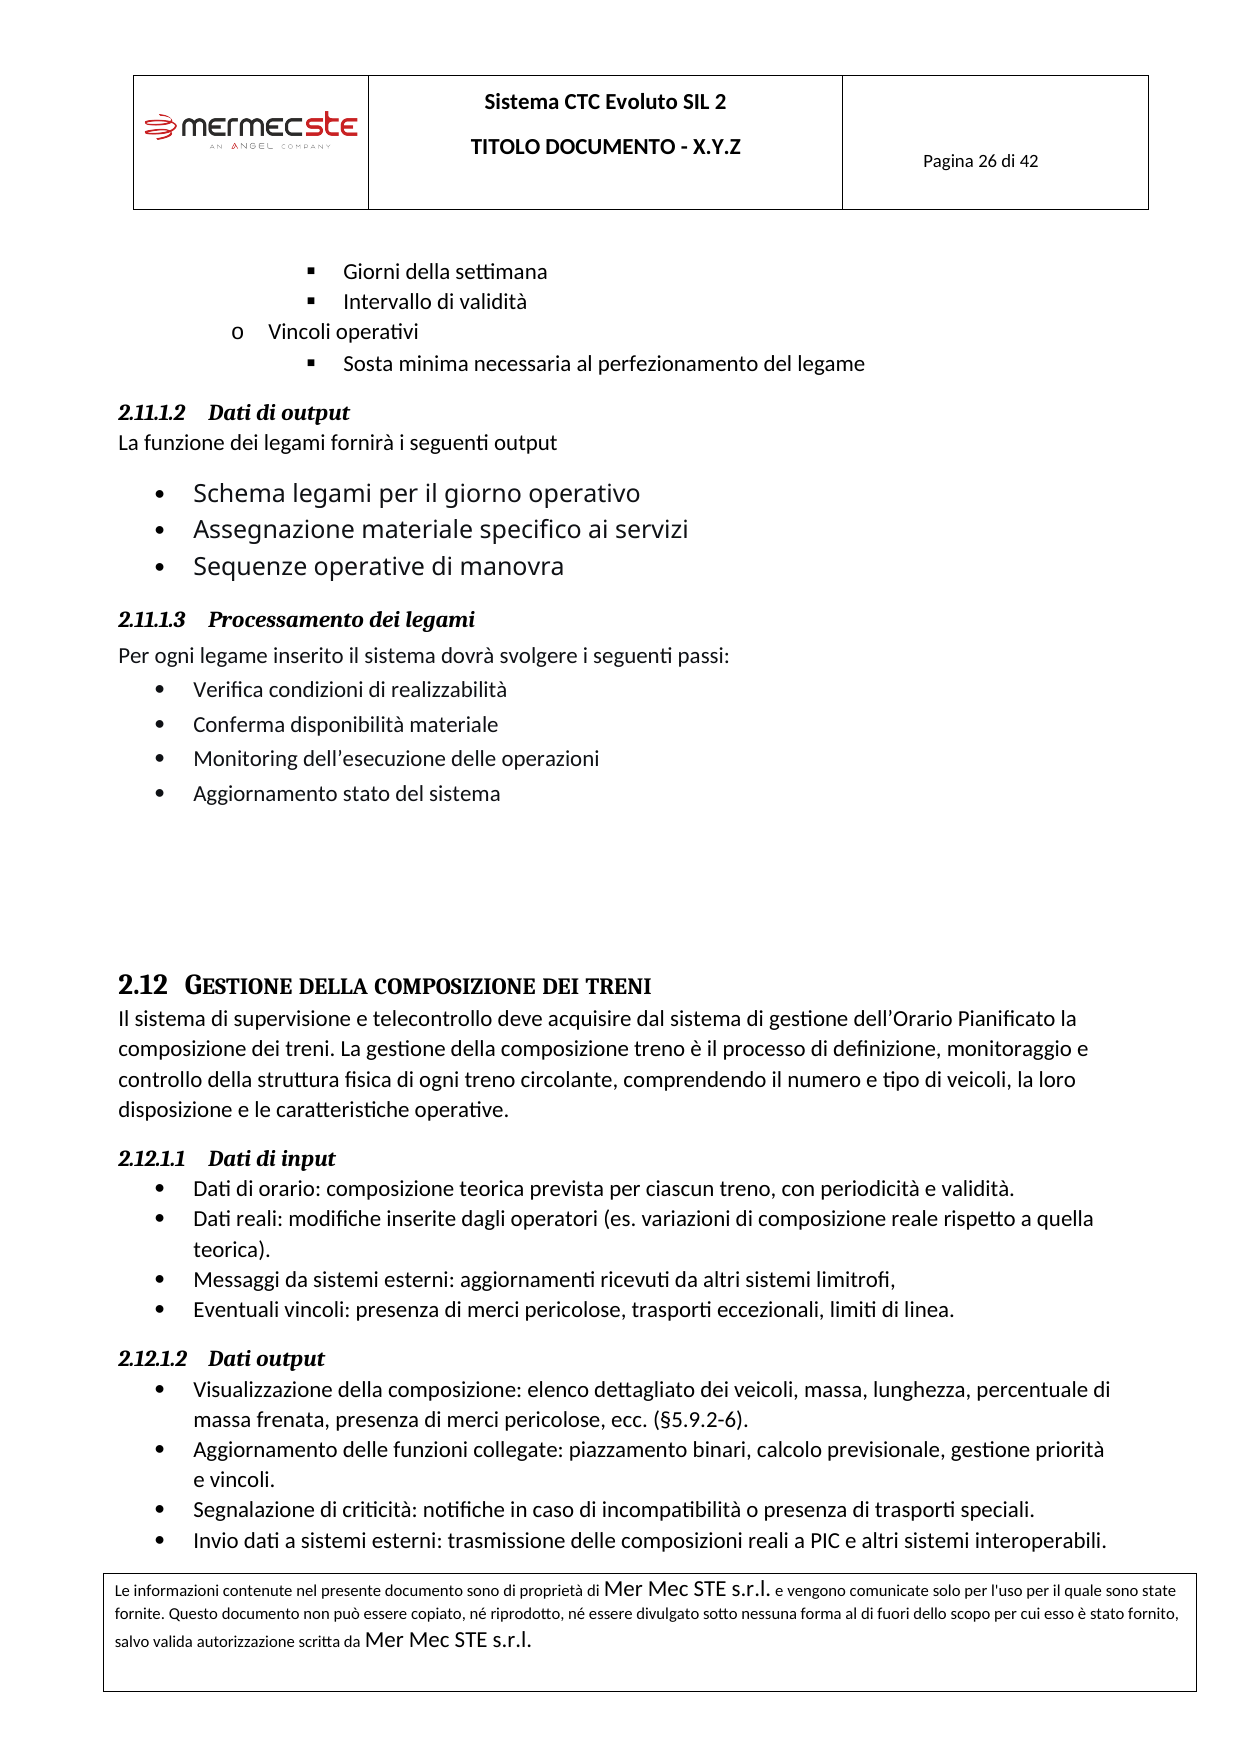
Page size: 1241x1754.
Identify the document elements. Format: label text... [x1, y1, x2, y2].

list Eventuali vincoli: presenza di merci pericolose, trasporti eccezionali, limiti di linea. [156, 1295, 1122, 1323]
list Sosta minima necessaria al perfezionamento del legame [306, 349, 1122, 377]
list Segnalazione di criticità: notifiche in caso di incompatibilità o presenza di trasporti speciali. [156, 1496, 1122, 1523]
subtitle Dati di output [118, 400, 1122, 426]
list Visualizzazione della composizione: elenco dettagliato dei veicoli, massa, lunghezza, percentuale di massa frenata, presenza di merci pericolose, ecc. (§5.9.2-6). [156, 1375, 1122, 1433]
list Verifica condizioni di realizzabilità [156, 669, 1122, 703]
list Invio dati a sistemi esterni: trasmissione delle composizioni reali a PIC e altri sistemi interoperabili. [156, 1526, 1122, 1554]
text La funzione dei legami fornirà i seguenti output [118, 428, 1122, 456]
list Schema legami per il giorno operativo [156, 475, 1122, 509]
subtitle Dati di input [118, 1146, 1122, 1172]
list Aggiornamento stato del sistema [156, 772, 1122, 807]
subtitle Dati output [118, 1346, 1122, 1373]
picture [144, 111, 358, 149]
list Dati di orario: composizione teorica prevista per ciascun treno, con periodicità e validità. [156, 1174, 1122, 1202]
list Sequenze operative di manovra [156, 549, 1122, 583]
list Monitoring dell’esecuzione delle operazioni [156, 738, 1122, 772]
list Assegnazione materiale specifico ai servizi [156, 512, 1122, 546]
list Aggiornamento delle funzioni collegate: piazzamento binari, calcolo previsionale, gestione priorità e vincoli. [156, 1435, 1122, 1493]
text Per ogni legame inserito il sistema dovrà svolgere i seguenti passi: [118, 635, 1122, 669]
list Giorni della settimana [306, 257, 1122, 285]
list Messaggi da sistemi esterni: aggiornamenti ricevuti da altri sistemi limitrofi, [156, 1265, 1122, 1293]
list Conferma disponibilità materiale [156, 703, 1122, 738]
list Vincoli operativi [231, 317, 1122, 347]
subtitle Gestione della composizione dei treni [118, 968, 1122, 1002]
text Il sistema di supervisione e telecontrollo deve acquisire dal sistema di gestione dell’Orario Pianificato la composizione dei treni. La gestione della composizione treno è il processo di definizione, monitoraggio e controllo della struttura fisica di ogni treno circolante, comprendendo il numero e tipo di veicoli, la loro disposizione e le caratteristiche operative. [118, 1004, 1122, 1123]
list Intervallo di validità [306, 287, 1122, 315]
list Dati reali: modifiche inserite dagli operatori (es. variazioni di composizione reale rispetto a quella teorica). [156, 1204, 1122, 1263]
subtitle Processamento dei legami [118, 606, 1122, 633]
